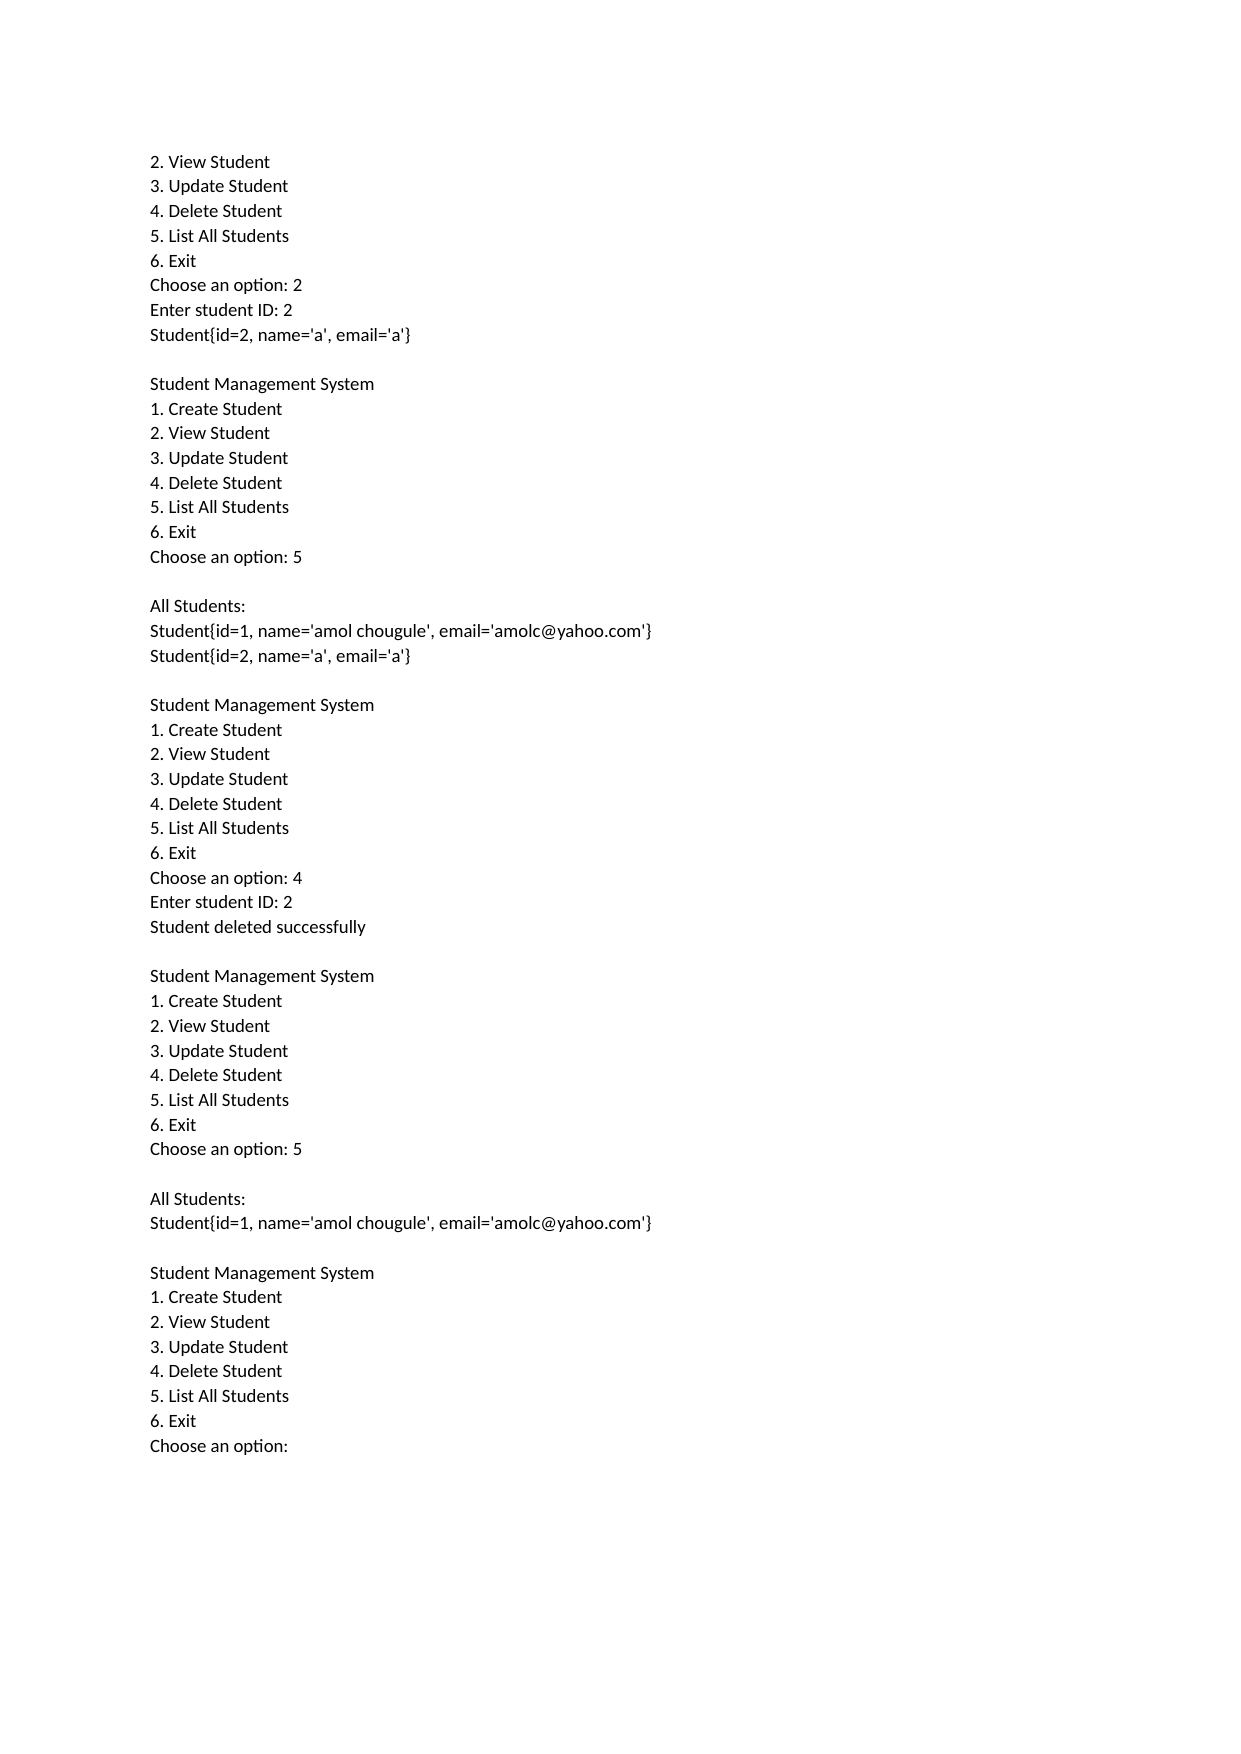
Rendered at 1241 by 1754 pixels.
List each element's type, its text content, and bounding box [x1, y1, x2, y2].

text 3. Update Student [150, 767, 1090, 790]
text 4. Delete Student [150, 1360, 1090, 1383]
text 2. View Student [150, 1014, 1090, 1037]
text Choose an option: 2 [150, 273, 1090, 296]
text 3. Update Student [150, 446, 1090, 469]
text 4. Delete Student [150, 199, 1090, 222]
text 6. Exit [150, 520, 1090, 543]
text Student Management System [150, 1261, 1090, 1284]
text 6. Exit [150, 1409, 1090, 1432]
text 1. Create Student [150, 1286, 1090, 1308]
text Enter student ID: 2 [150, 298, 1090, 321]
text 1. Create Student [150, 397, 1090, 420]
text Student Management System [150, 372, 1090, 395]
text 2. View Student [150, 742, 1090, 765]
text 5. List All Students [150, 496, 1090, 518]
text 5. List All Students [150, 224, 1090, 247]
text Student Management System [150, 693, 1090, 716]
text 3. Update Student [150, 175, 1090, 198]
text Choose an option: 5 [150, 545, 1090, 568]
text Choose an option: 4 [150, 866, 1090, 889]
text Student{id=1, name='amol chougule', email='amolc@yahoo.com'} [150, 619, 1090, 642]
text Choose an option: 5 [150, 1137, 1090, 1160]
text Student deleted successfully [150, 915, 1090, 938]
text 2. View Student [150, 1310, 1090, 1333]
text All Students: [150, 1187, 1090, 1210]
text 2. View Student [150, 422, 1090, 444]
text Student Management System [150, 965, 1090, 988]
text 6. Exit [150, 841, 1090, 864]
text 5. List All Students [150, 1088, 1090, 1111]
text 2. View Student [150, 150, 1090, 173]
text All Students: [150, 594, 1090, 617]
text 6. Exit [150, 249, 1090, 272]
text Choose an option: [150, 1434, 1090, 1457]
text Student{id=2, name='a', email='a'} [150, 644, 1090, 667]
text 1. Create Student [150, 718, 1090, 741]
text Enter student ID: 2 [150, 891, 1090, 913]
text 4. Delete Student [150, 1063, 1090, 1086]
text 3. Update Student [150, 1039, 1090, 1062]
text 4. Delete Student [150, 471, 1090, 494]
text 3. Update Student [150, 1335, 1090, 1358]
text Student{id=1, name='amol chougule', email='amolc@yahoo.com'} [150, 1212, 1090, 1234]
text 5. List All Students [150, 1384, 1090, 1407]
text 5. List All Students [150, 817, 1090, 839]
text 1. Create Student [150, 989, 1090, 1012]
text 6. Exit [150, 1113, 1090, 1136]
text 4. Delete Student [150, 792, 1090, 815]
text Student{id=2, name='a', email='a'} [150, 323, 1090, 346]
